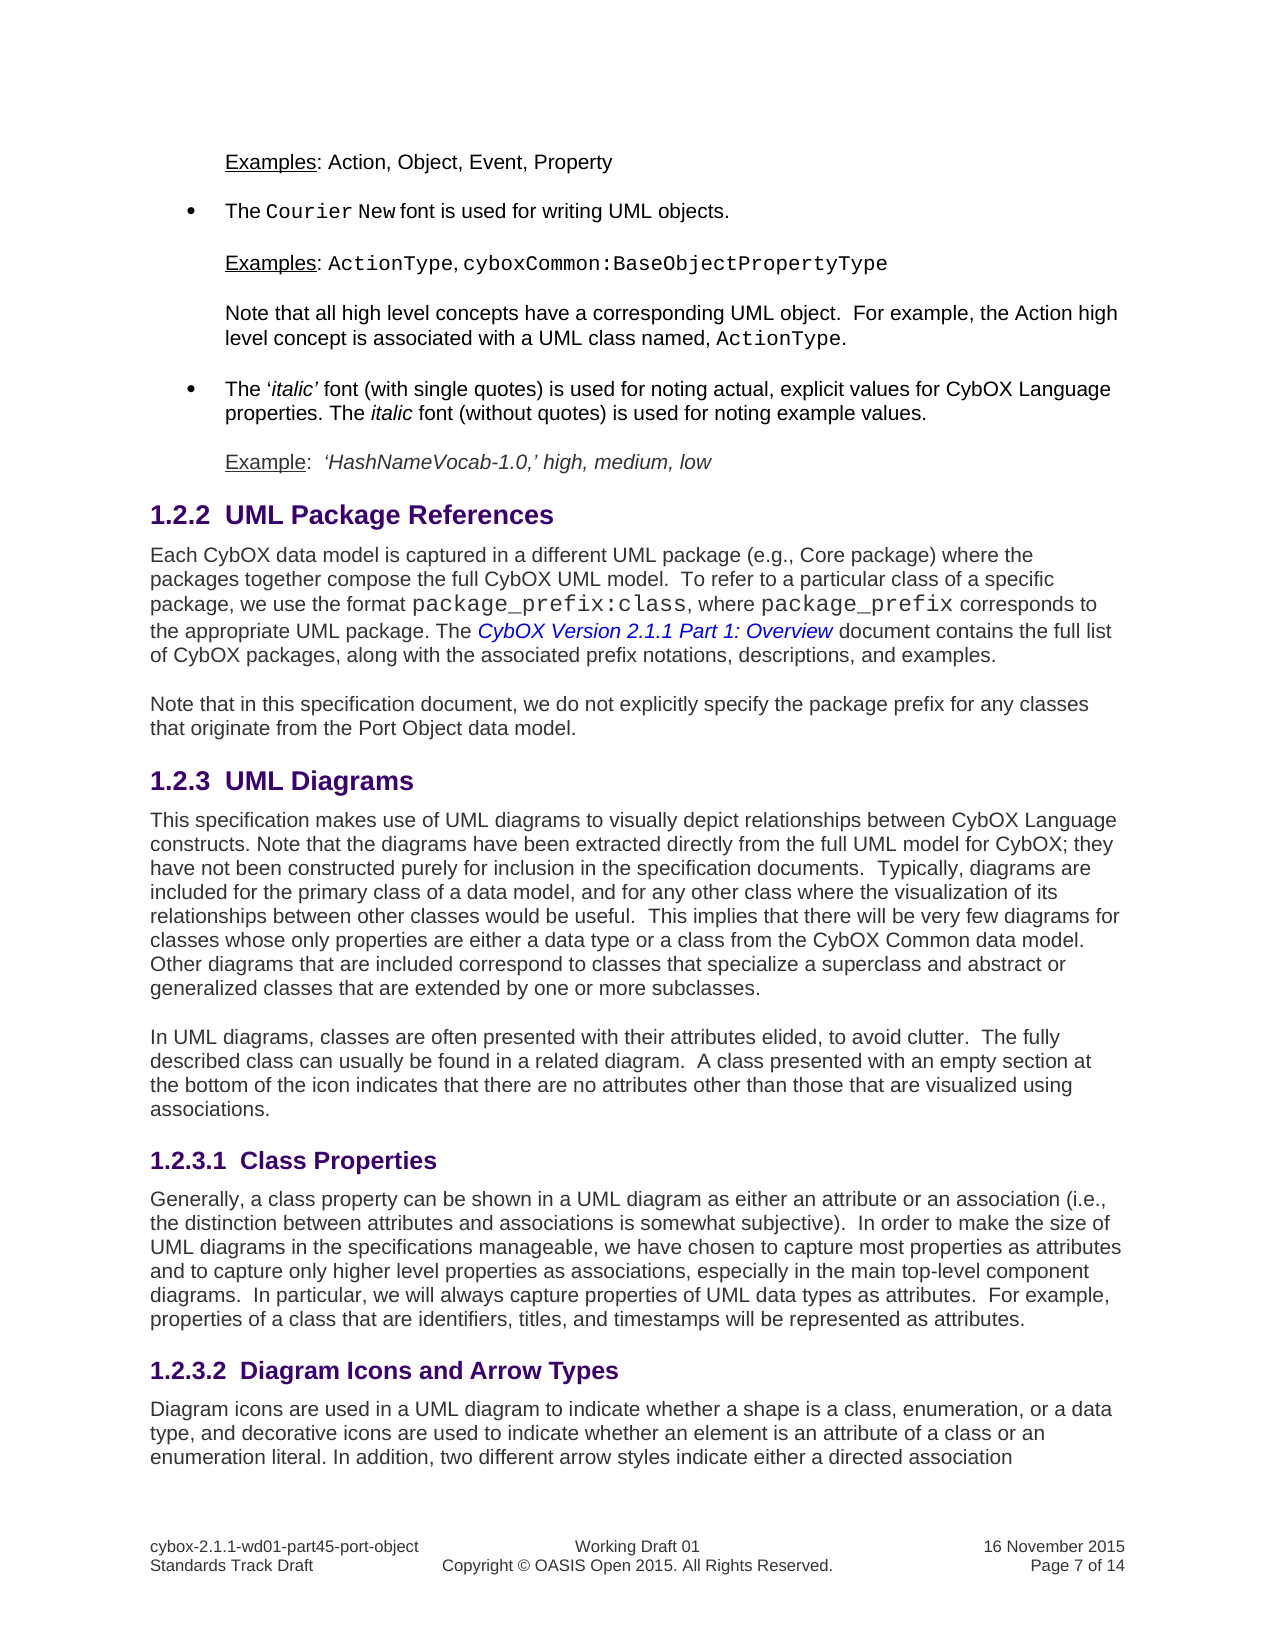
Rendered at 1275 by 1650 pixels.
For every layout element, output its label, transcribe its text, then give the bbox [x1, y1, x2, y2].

text Note that all high level concepts have a corresponding UML object. For example, the Action high level concept is associated with a UML class named, ActionType. [225, 301, 1125, 352]
subtitle Class Properties [150, 1146, 1125, 1174]
subtitle UML Package References [150, 499, 1125, 530]
text Examples: Action, Object, Event, Property [225, 150, 1125, 174]
text Note that in this specification document, we do not explicitly specify the package prefix for any classes that originate from the Port Object data model. [150, 692, 1125, 739]
text Each CybOX data model is captured in a different UML package (e.g., Core package) where the packages together compose the full CybOX UML model. To refer to a particular class of a specific package, we use the format package_prefix:class, where package_prefix corresponds to the appropriate UML package. The CybOX Version 2.1.1 Part 1: Overview document contains the full list of CybOX packages, along with the associated prefix notations, descriptions, and examples. [150, 542, 1125, 667]
text Example: ‘HashNameVocab-1.0,’ high, medium, low [225, 450, 1125, 474]
subtitle Diagram Icons and Arrow Types [150, 1356, 1125, 1384]
list The ‘italic’ font (with single quotes) is used for noting actual, explicit values for CybOX Language properties. The italic font (without quotes) is used for noting example values. [187, 377, 1125, 425]
list The Courier New font is used for writing UML objects. [187, 199, 1125, 225]
text Generally, a class property can be shown in a UML diagram as either an attribute or an association (i.e., the distinction between attributes and associations is somewhat subjective). In order to make the size of UML diagrams in the specifications manageable, we have chosen to capture most properties as attributes and to capture only higher level properties as associations, especially in the main top-level component diagrams. In particular, we will always capture properties of UML data types as attributes. For example, properties of a class that are identifiers, titles, and timestamps will be represented as attributes. [150, 1187, 1125, 1331]
text Examples: ActionType, cyboxCommon:BaseObjectPropertyType [225, 250, 1125, 276]
subtitle UML Diagrams [150, 764, 1125, 796]
text In UML diagrams, classes are often presented with their attributes elided, to avoid clutter. The fully described class can usually be found in a related diagram. A class presented with an empty section at the bottom of the icon indicates that there are no attributes other than those that are visualized using associations. [150, 1025, 1125, 1121]
text This specification makes use of UML diagrams to visually depict relationships between CybOX Language constructs. Note that the diagrams have been extracted directly from the full UML model for CybOX; they have not been constructed purely for inclusion in the specification documents. Typically, diagrams are included for the primary class of a data model, and for any other class where the visualization of its relationships between other classes would be useful. This implies that there will be very few diagrams for classes whose only properties are either a data type or a class from the CybOX Common data model. Other diagrams that are included correspond to classes that specialize a superclass and abstract or generalized classes that are extended by one or more subclasses. [150, 808, 1125, 1000]
